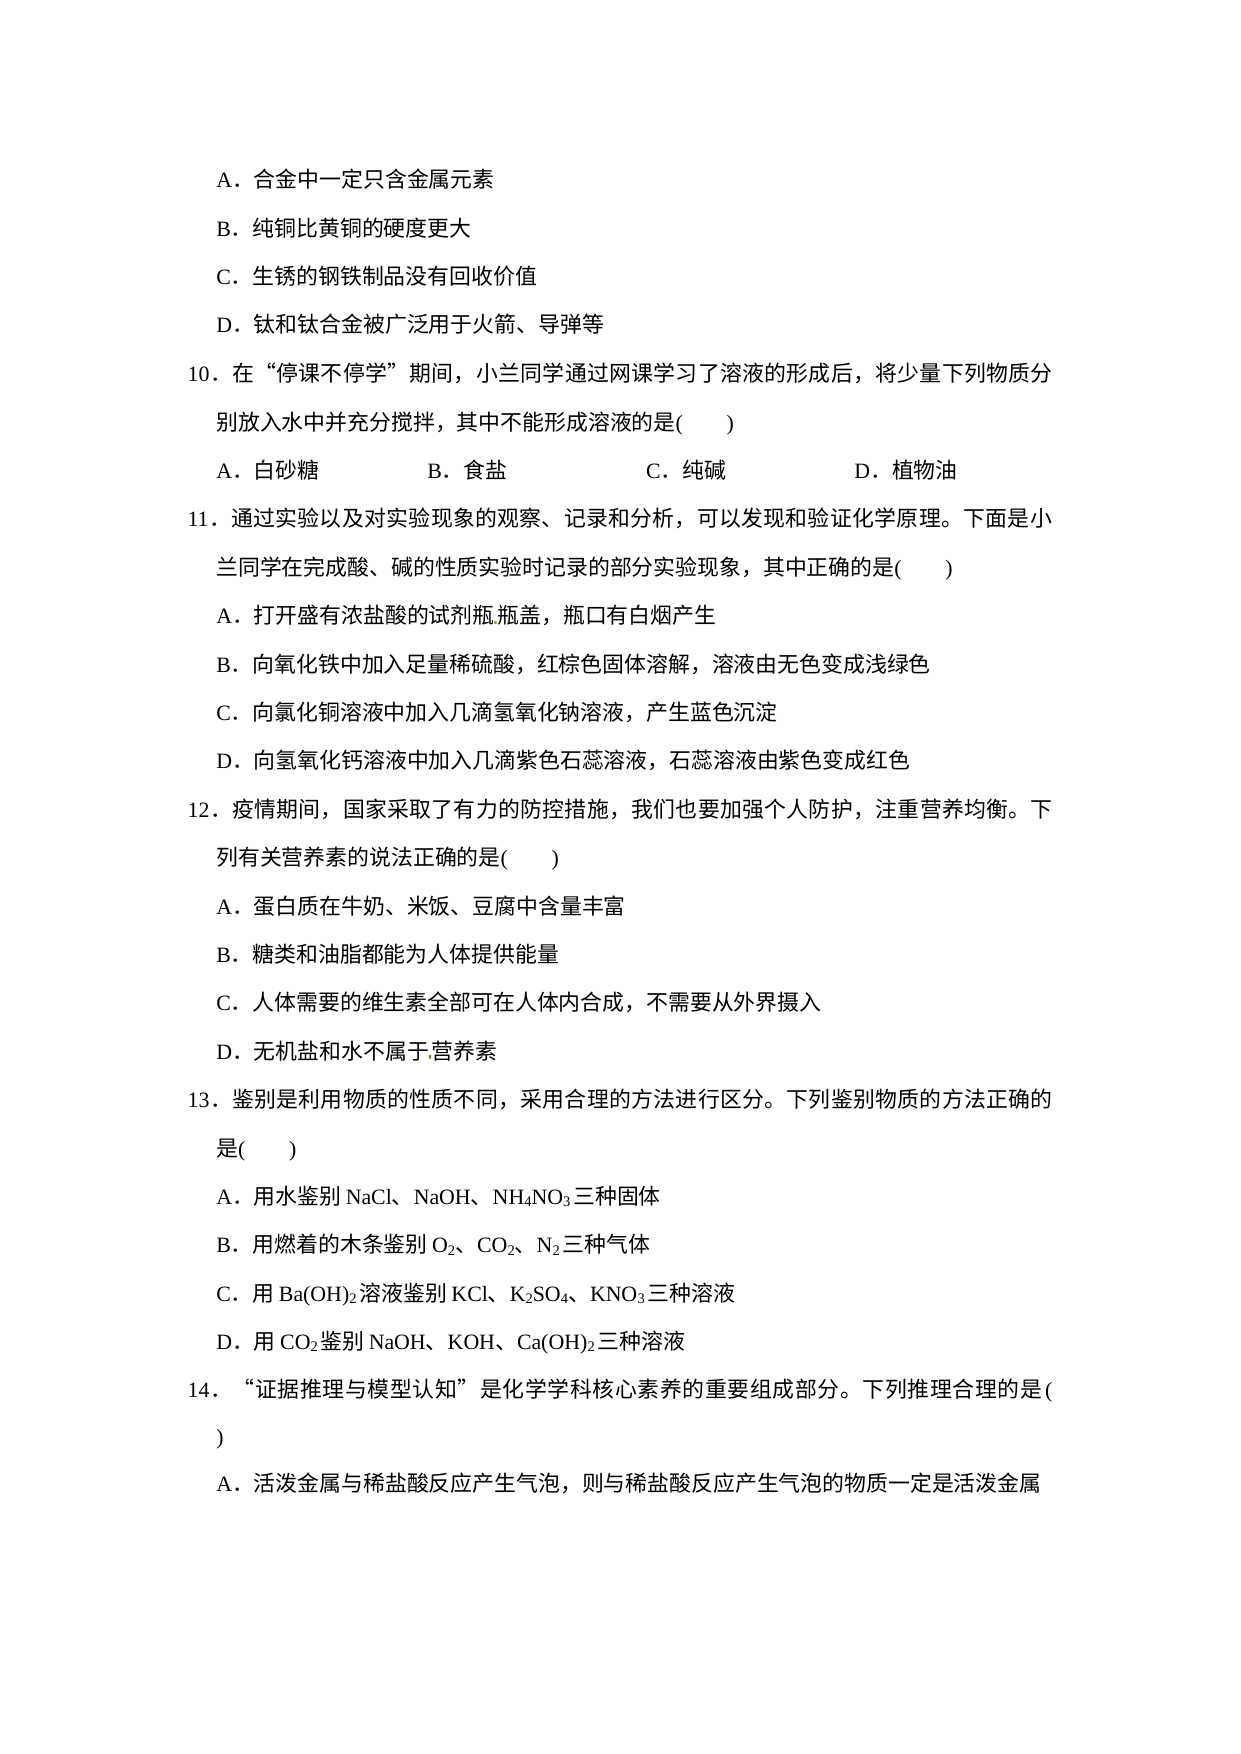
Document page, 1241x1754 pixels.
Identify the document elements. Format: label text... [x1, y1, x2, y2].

text D．向氢氧化钙溶液中加入几滴紫色石蕊溶液，石蕊溶液由紫色变成红色 [187, 743, 1053, 775]
text A．白砂糖 B．食盐 C．纯碱 D．植物油 [187, 452, 1053, 485]
text D．无机盐和水不属于营养素 [187, 1033, 1053, 1066]
text A．蛋白质在牛奶、米饭、豆腐中含量丰富 [187, 888, 1053, 921]
text 10．在“停课不停学”期间，小兰同学通过网课学习了溶液的形成后，将少量下列物质分别放入水中并充分搅拌，其中不能形成溶液的是( ) [187, 355, 1053, 437]
text D．用CO2鉴别NaOH、KOH、Ca(OH)2三种溶液 [187, 1324, 1053, 1356]
text A．活泼金属与稀盐酸反应产生气泡，则与稀盐酸反应产生气泡的物质一定是活泼金属 [187, 1466, 1053, 1547]
text A．打开盛有浓盐酸的试剂瓶瓶盖，瓶口有白烟产生 [187, 598, 1053, 630]
text 13．鉴别是利用物质的性质不同，采用合理的方法进行区分。下列鉴别物质的方法正确的是( ) [187, 1082, 1053, 1163]
text B．向氧化铁中加入足量稀硫酸，红棕色固体溶解，溶液由无色变成浅绿色 [187, 646, 1053, 679]
text A．用水鉴别NaCl、NaOH、NH4NO3三种固体 [187, 1179, 1053, 1211]
text C．人体需要的维生素全部可在人体内合成，不需要从外界摄入 [187, 985, 1053, 1017]
text 14．“证据推理与模型认知”是化学学科核心素养的重要组成部分。下列推理合理的是( ) [187, 1372, 1053, 1453]
text D．钛和钛合金被广泛用于火箭、导弹等 [187, 307, 1053, 339]
text B．纯铜比黄铜的硬度更大 [187, 210, 1053, 243]
text A．合金中一定只含金属元素 [187, 162, 1053, 194]
text B．糖类和油脂都能为人体提供能量 [187, 937, 1053, 969]
text C．用Ba(OH)2溶液鉴别KCl、K2SO4、KNO3三种溶液 [187, 1275, 1053, 1308]
text C．生锈的钢铁制品没有回收价值 [187, 259, 1053, 291]
text C．向氯化铜溶液中加入几滴氢氧化钠溶液，产生蓝色沉淀 [187, 694, 1053, 727]
text 12．疫情期间，国家采取了有力的防控措施，我们也要加强个人防护，注重营养均衡。下列有关营养素的说法正确的是( ) [187, 791, 1053, 872]
text B．用燃着的木条鉴别O2、CO2、N2三种气体 [187, 1227, 1053, 1259]
text 11．通过实验以及对实验现象的观察、记录和分析，可以发现和验证化学原理。下面是小兰同学在完成酸、碱的性质实验时记录的部分实验现象，其中正确的是( ) [187, 501, 1053, 582]
